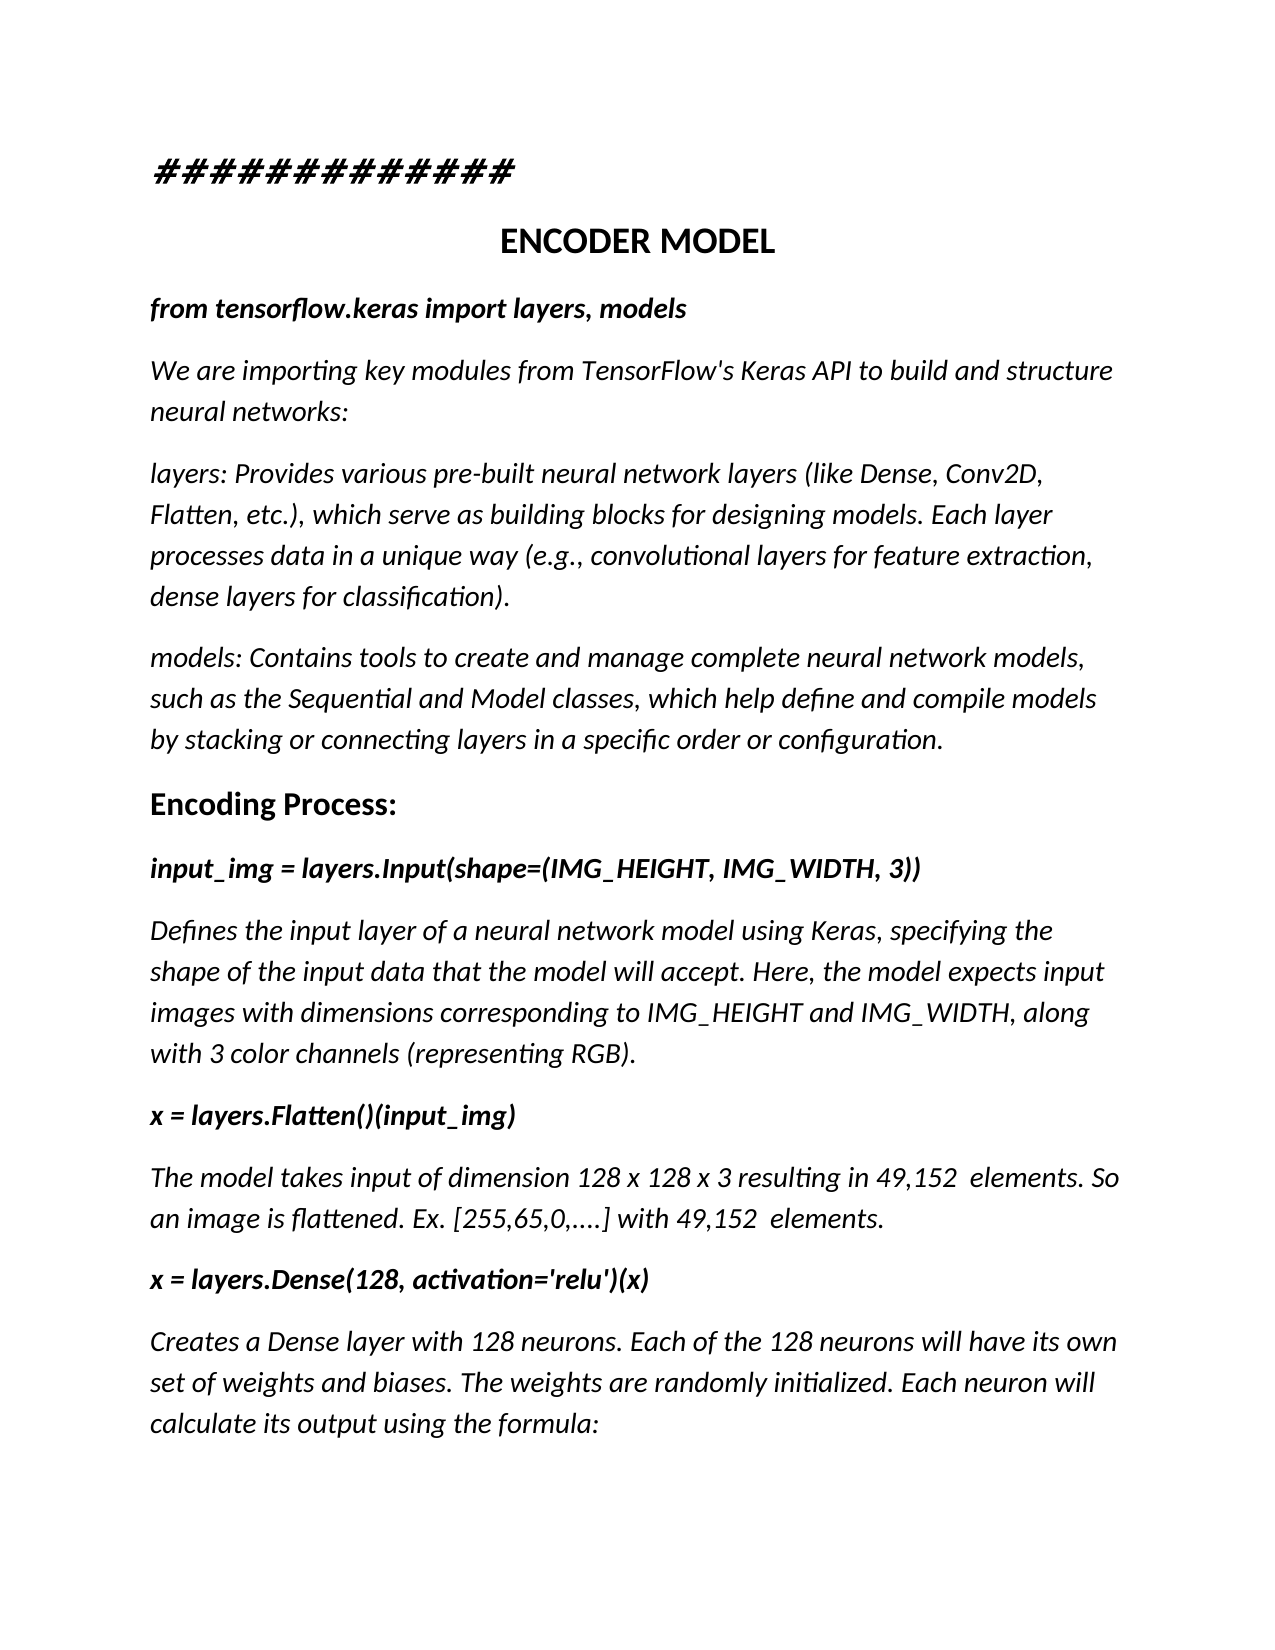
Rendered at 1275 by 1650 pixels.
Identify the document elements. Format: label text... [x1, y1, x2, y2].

text Defines the input layer of a neural network model using Keras, specifying the shape of the input data that the model will accept. Here, the model expects input images with dimensions corresponding to IMG_HEIGHT and IMG_WIDTH, along with 3 color channels (representing RGB). [150, 912, 1125, 1071]
text We are importing key modules from TensorFlow's Keras API to build and structure neural networks: [150, 352, 1125, 429]
text layers: Provides various pre-built neural network layers (like Dense, Conv2D, Flatten, etc.), which serve as building blocks for designing models. Each layer processes data in a unique way (e.g., convolutional layers for feature extraction, dense layers for classification). [150, 455, 1125, 613]
text models: Contains tools to create and manage complete neural network models, such as the Sequential and Model classes, which help define and compile models by stacking or connecting layers in a specific order or configuration. [150, 639, 1125, 757]
text The model takes input of dimension 128 x 128 x 3 resulting in 49,152 elements. So an image is flattened. Ex. [255,65,0,....] with 49,152 elements. [150, 1159, 1125, 1235]
text x = layers.Flatten()(input_img) [150, 1097, 1125, 1133]
text from tensorflow.keras import layers, models [150, 290, 1125, 326]
text x = layers.Dense(128, activation='relu')(x) [150, 1261, 1125, 1297]
text Creates a Dense layer with 128 neurons. Each of the 128 neurons will have its own set of weights and biases. The weights are randomly initialized. Each neuron will calculate its output using the formula: [150, 1323, 1125, 1441]
text Encoding Process: [150, 783, 1125, 824]
text input_img = layers.Input(shape=(IMG_HEIGHT, IMG_WIDTH, 3)) [150, 851, 1125, 886]
text ENCODER MODEL [150, 217, 1125, 263]
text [150, 150, 1125, 190]
